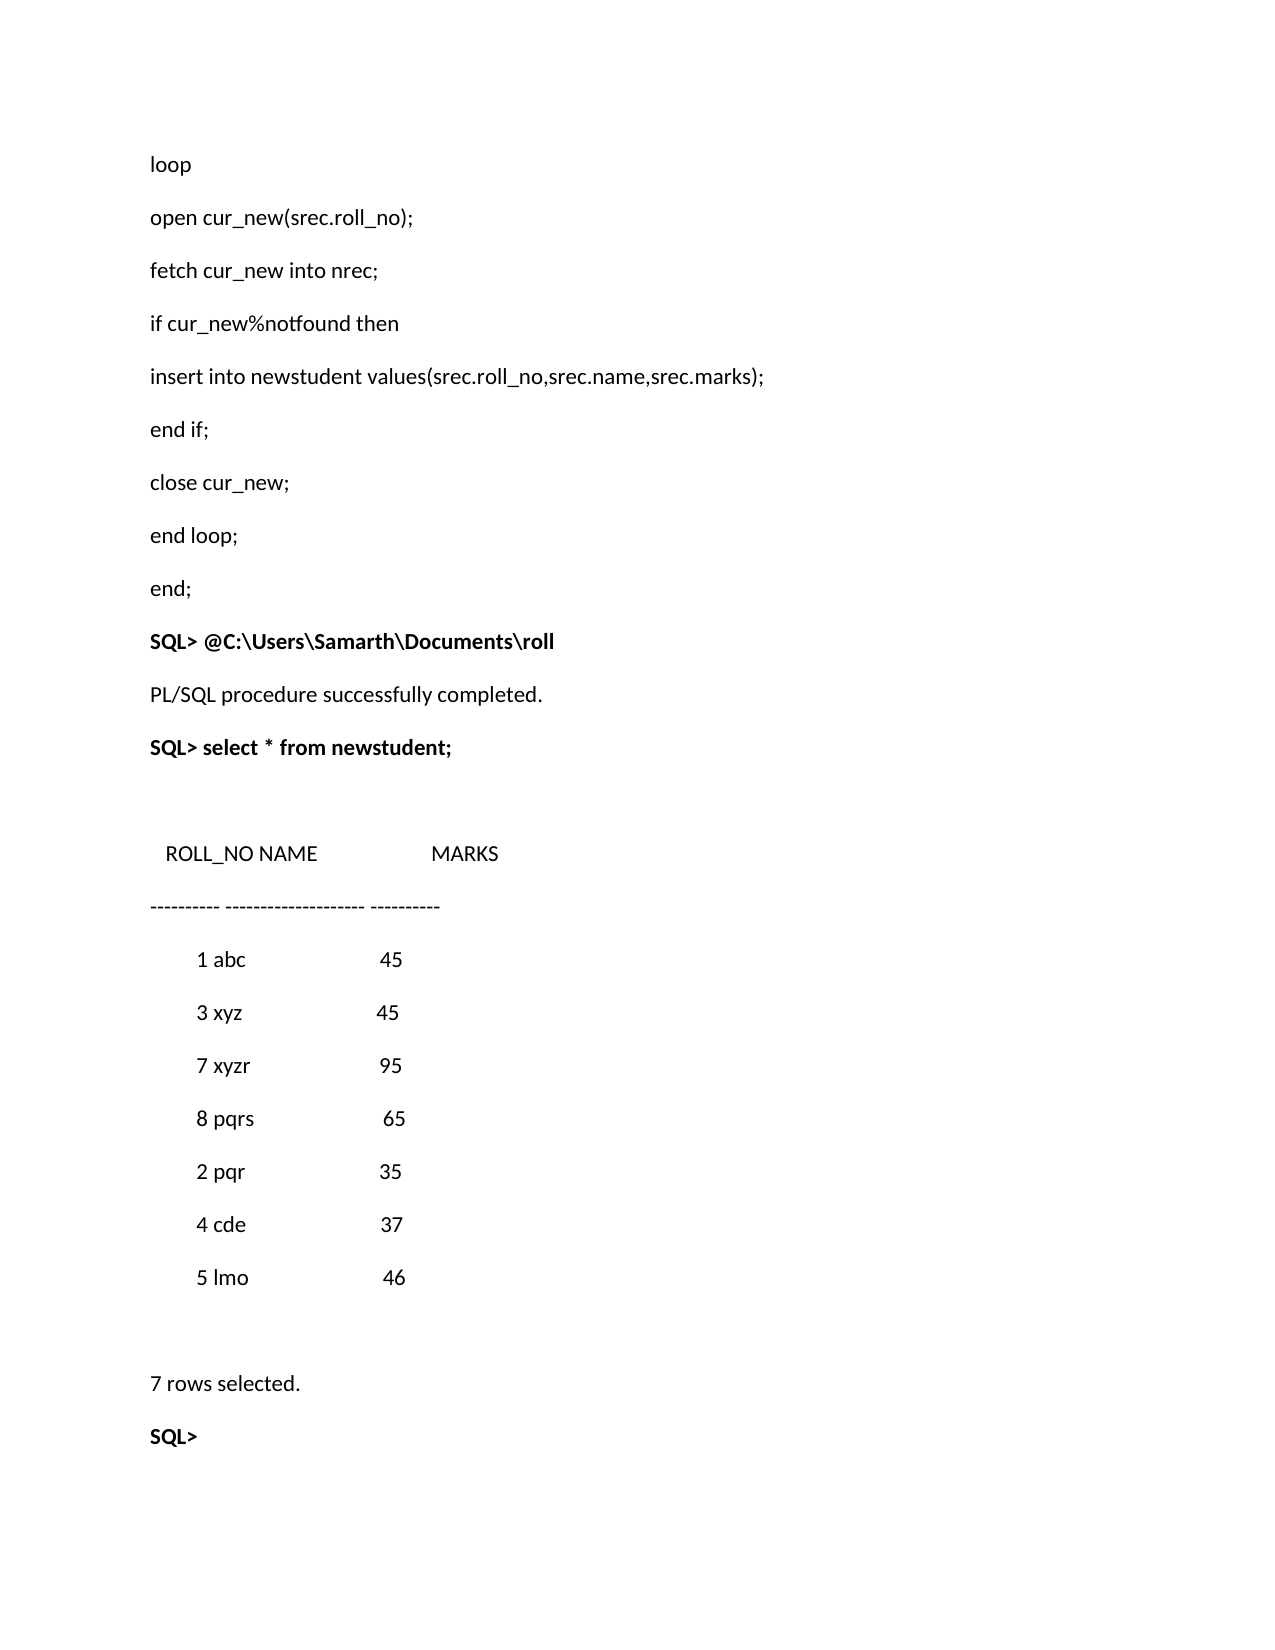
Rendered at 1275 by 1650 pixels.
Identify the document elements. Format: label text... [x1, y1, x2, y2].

text 7 rows selected. [150, 1369, 1125, 1397]
text PL/SQL procedure successfully completed. [150, 680, 1125, 708]
text 3 xyz 45 [150, 998, 1125, 1026]
text 5 lmo 46 [150, 1263, 1125, 1291]
text fetch cur_new into nrec; [150, 256, 1125, 284]
text ROLL_NO NAME MARKS [150, 839, 1125, 867]
text SQL> @C:\Users\Samarth\Documents\roll [150, 627, 1125, 655]
text 2 pqr 35 [150, 1157, 1125, 1185]
text close cur_new; [150, 468, 1125, 496]
text 4 cde 37 [150, 1210, 1125, 1238]
text end; [150, 574, 1125, 602]
text 1 abc 45 [150, 945, 1125, 973]
text SQL> [150, 1422, 1125, 1451]
text insert into newstudent values(srec.roll_no,srec.name,srec.marks); [150, 362, 1125, 390]
text SQL> select * from newstudent; [150, 733, 1125, 761]
text end loop; [150, 521, 1125, 549]
text ---------- -------------------- ---------- [150, 892, 1125, 920]
text if cur_new%notfound then [150, 309, 1125, 337]
text 8 pqrs 65 [150, 1104, 1125, 1132]
text end if; [150, 415, 1125, 443]
text 7 xyzr 95 [150, 1051, 1125, 1079]
text loop [150, 150, 1125, 178]
text open cur_new(srec.roll_no); [150, 203, 1125, 231]
